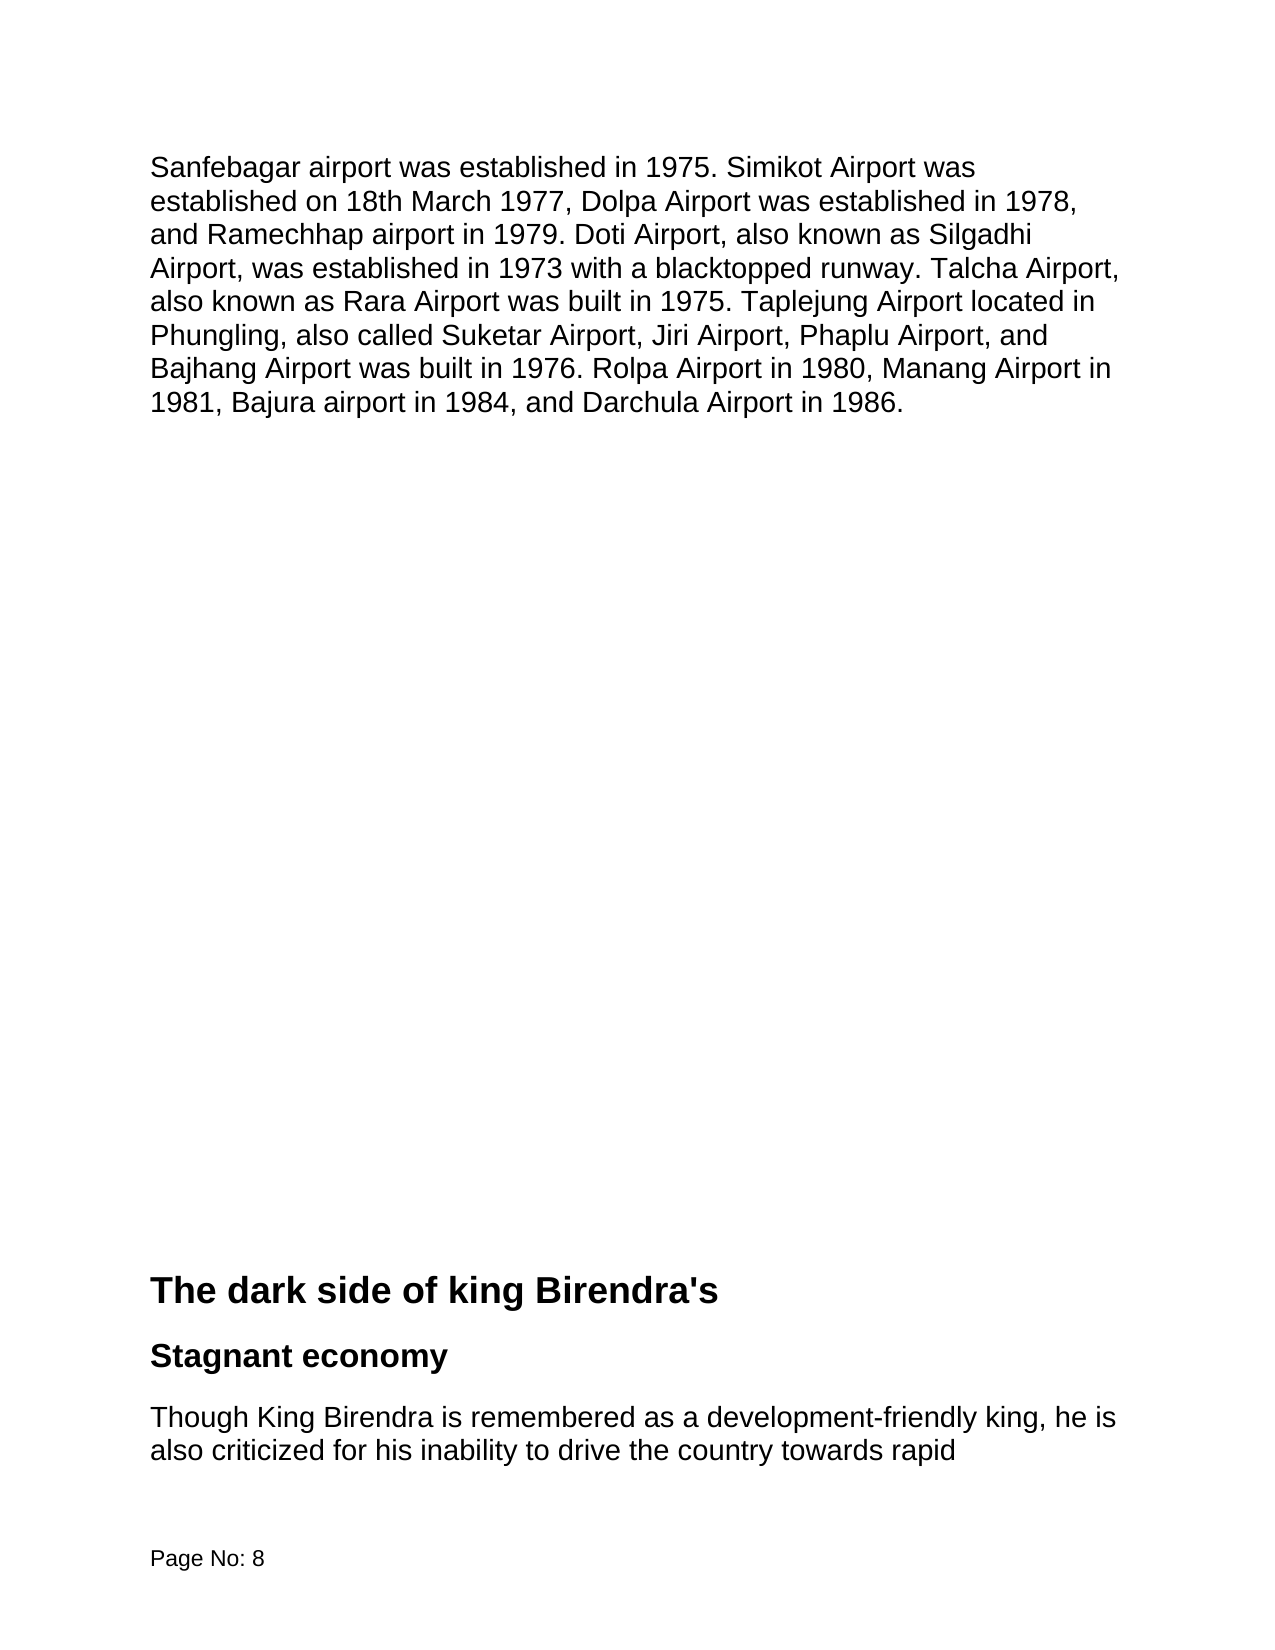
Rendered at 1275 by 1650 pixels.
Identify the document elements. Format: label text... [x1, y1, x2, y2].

text The dark side of king Birendra's [150, 1268, 1125, 1311]
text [150, 150, 1125, 418]
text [150, 1399, 1125, 1467]
text Stagnant economy [150, 1336, 1125, 1374]
